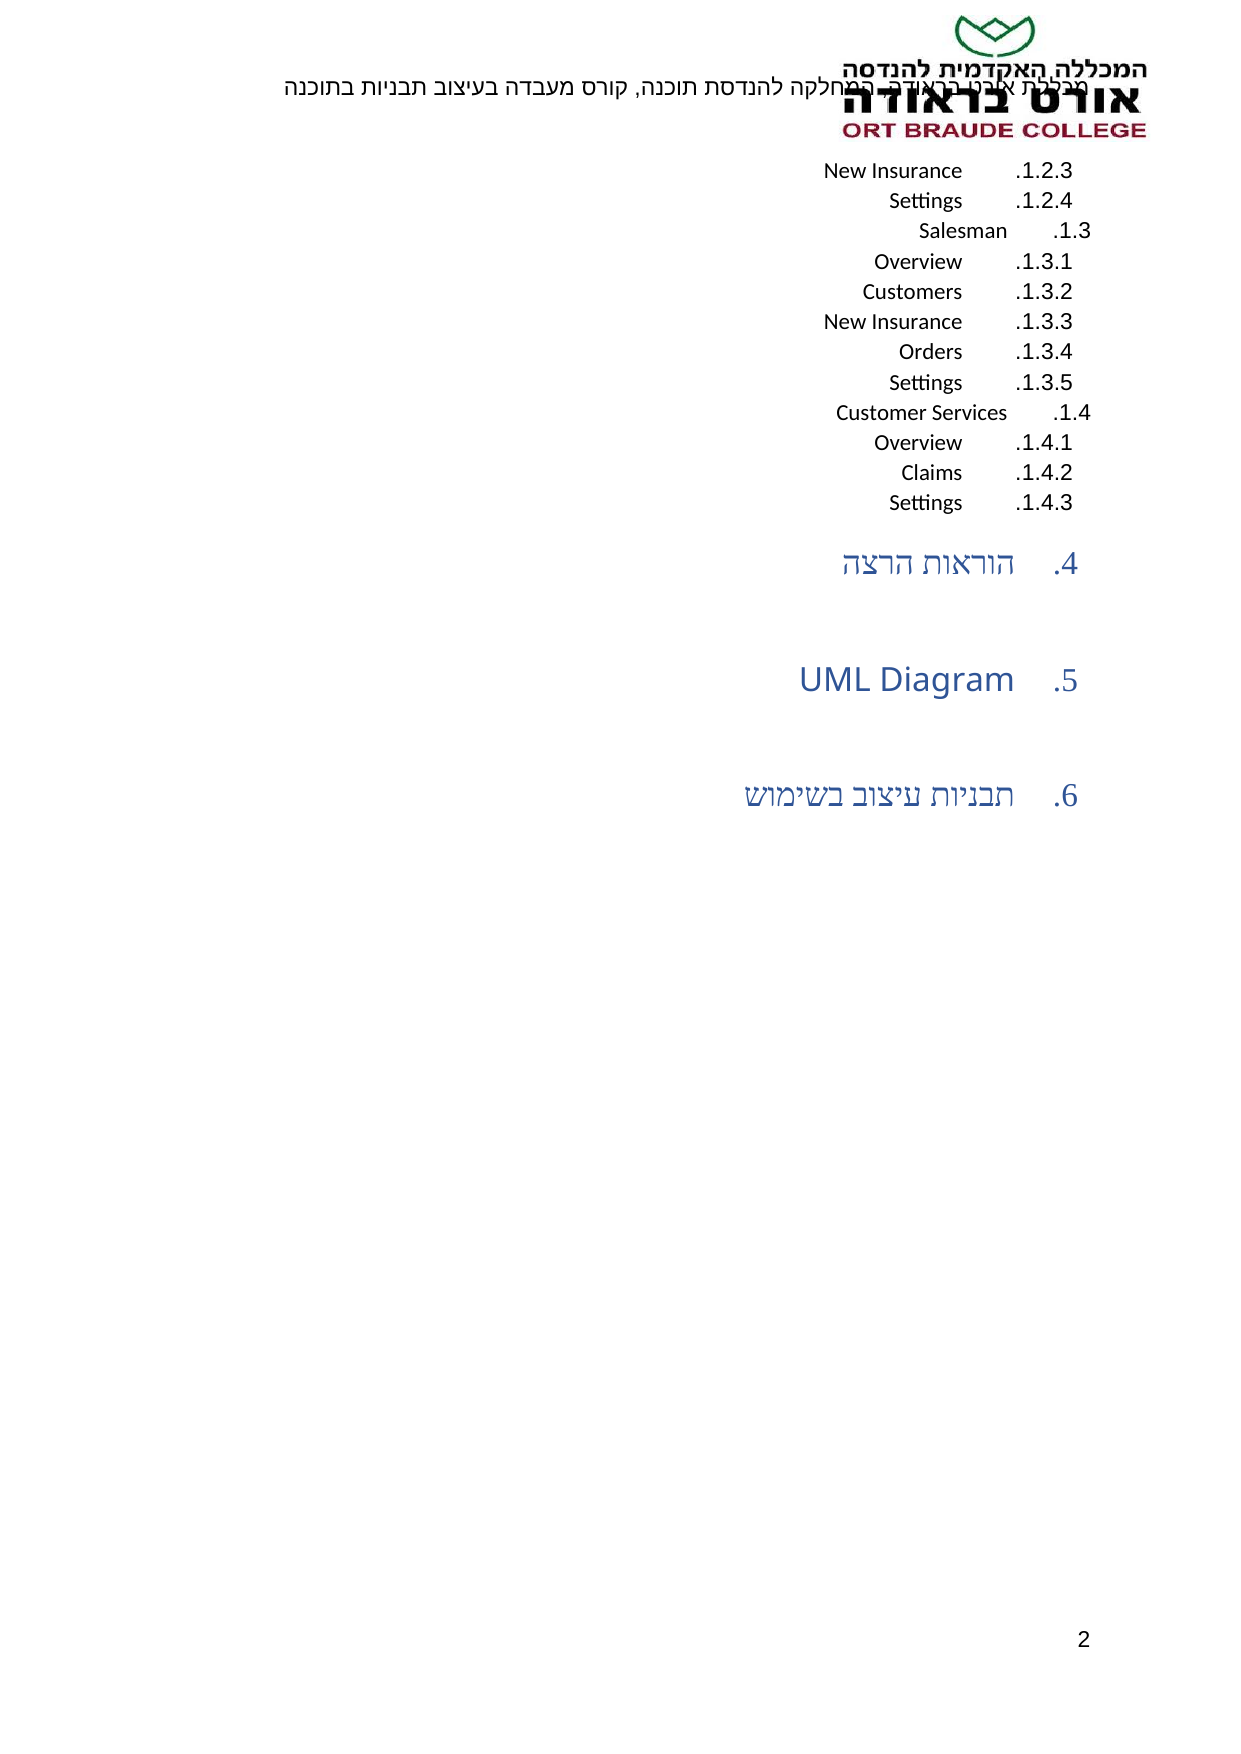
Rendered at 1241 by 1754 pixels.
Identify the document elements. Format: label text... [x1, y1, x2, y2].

list Overview [150, 247, 1015, 275]
subtitle תבניות עיצוב בשימוש [150, 775, 1053, 813]
subtitle UML Diagram [150, 655, 1053, 701]
list Settings [150, 368, 1015, 396]
list Customers [150, 277, 1015, 305]
list Claims [150, 458, 1015, 486]
subtitle הוראות הרצה [150, 544, 1053, 582]
list New Insurance [150, 307, 1015, 335]
list Orders [150, 337, 1015, 365]
list Settings [150, 488, 1015, 516]
list Salesman [150, 217, 1053, 244]
list New Insurance [150, 156, 1015, 184]
list Settings [150, 186, 1015, 214]
list Customer Services [150, 398, 1053, 426]
picture [838, 15, 1153, 142]
list Overview [150, 428, 1015, 456]
